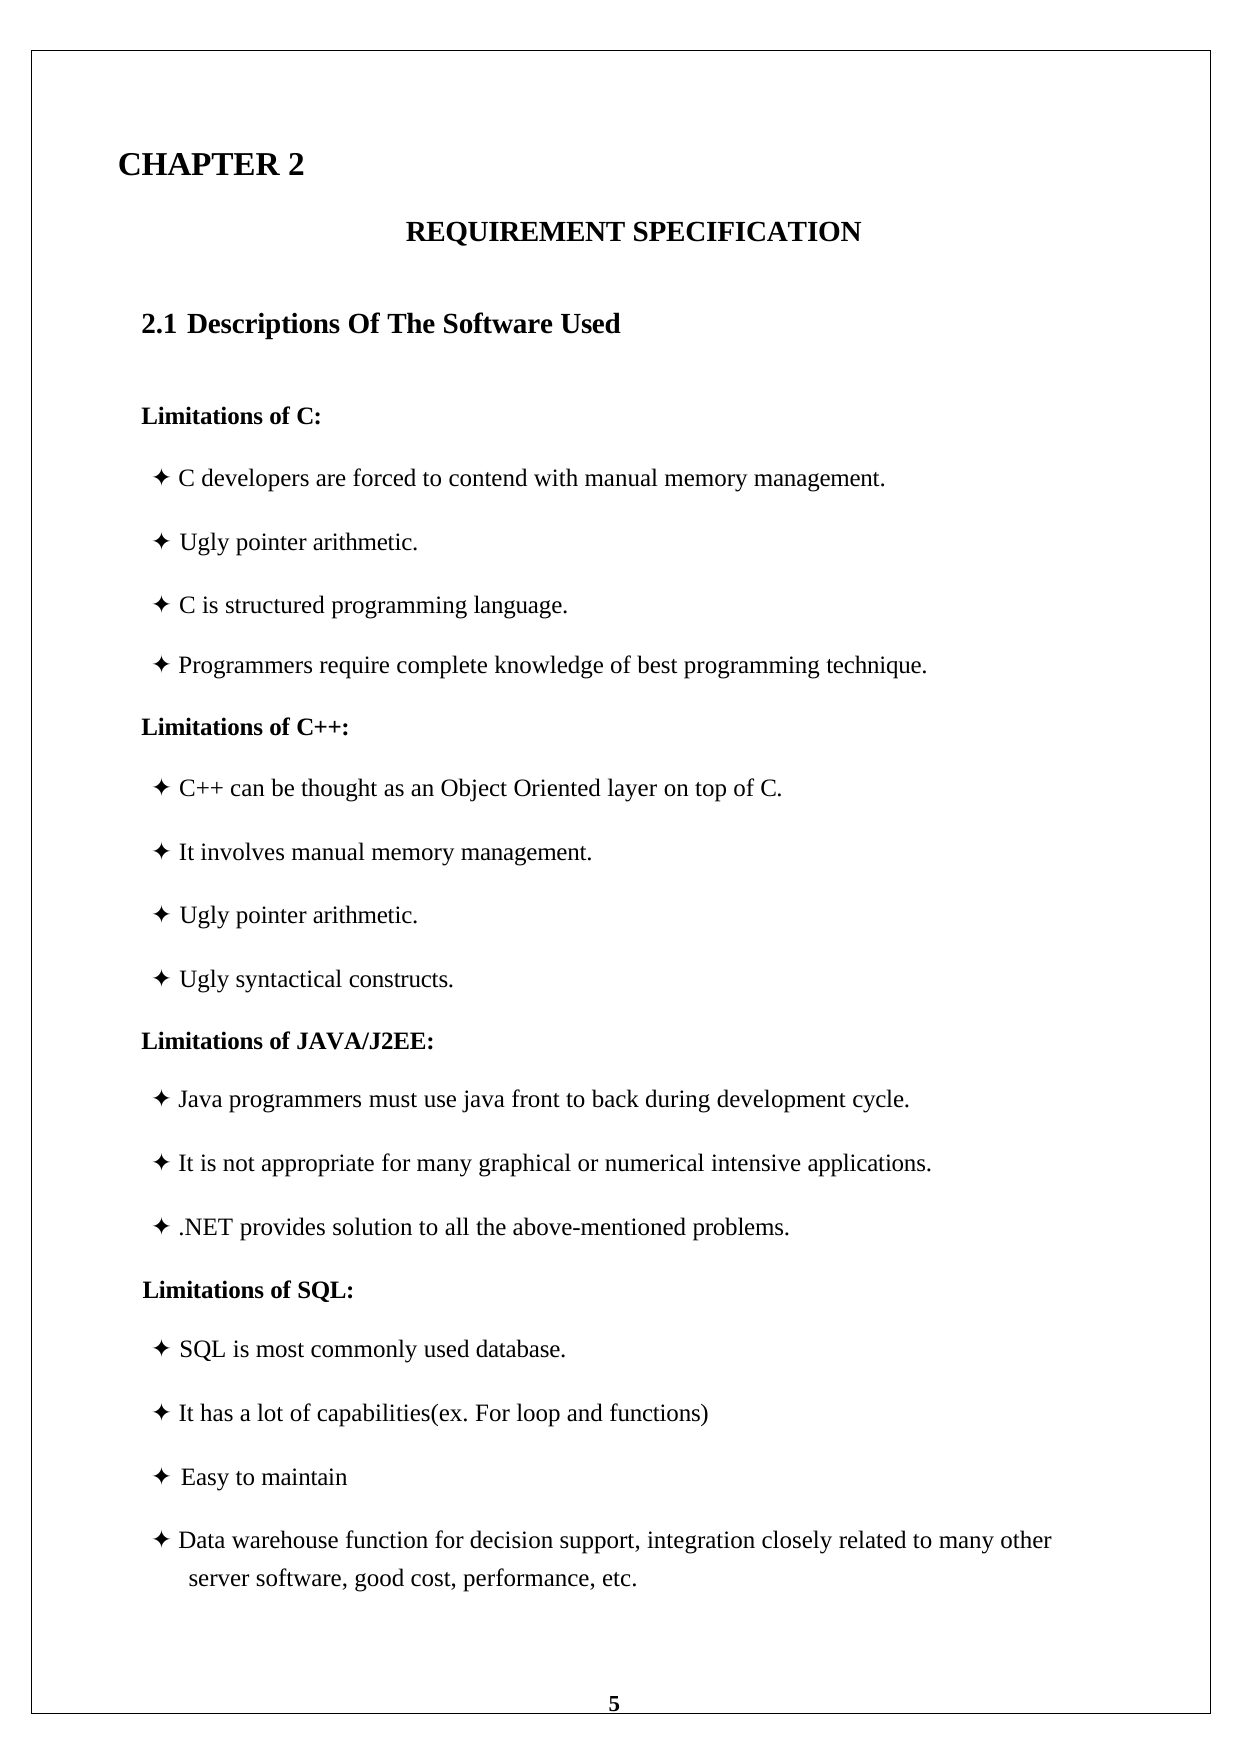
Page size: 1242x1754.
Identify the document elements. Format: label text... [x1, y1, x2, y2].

text ✦ Ugly pointer arithmetic. [151, 523, 1210, 557]
text ✦ .NET provides solution to all the above-mentioned problems. [151, 1208, 1210, 1243]
text ✦ Programmers require complete knowledge of best programming technique. [151, 647, 1210, 681]
text ✦ C developers are forced to contend with manual memory management. [151, 459, 1210, 493]
text ✦ Ugly pointer arithmetic. [151, 897, 1210, 931]
text ✦ SQL is most commonly used database. [151, 1331, 1210, 1365]
text Limitations of JAVA/J2EE: [141, 1026, 1210, 1055]
text ✦ C++ can be thought as an Object Oriented layer on top of C. [151, 769, 1210, 803]
text ✦ Java programmers must use java front to back during development cycle. [151, 1081, 1210, 1115]
text ✦ It involves manual memory management. [151, 833, 1210, 867]
text ✦ Data warehouse function for decision support, integration closely related to many other server software, good cost, performance, etc. [151, 1522, 1111, 1591]
text ✦ It is not appropriate for many graphical or numerical intensive applications. [151, 1145, 1210, 1179]
list Descriptions Of The Software Used [141, 307, 1210, 340]
text Limitations of C: [141, 401, 1210, 430]
text REQUIREMENT SPECIFICATION [144, 214, 1123, 248]
subtitle CHAPTER 2 [118, 144, 1210, 182]
text ✦ C is structured programming language. [151, 587, 1210, 621]
text ✦ It has a lot of capabilities(ex. For loop and functions) [151, 1394, 1210, 1429]
text ✦ Ugly syntactical constructs. [151, 961, 1210, 994]
text Limitations of SQL: [142, 1276, 1210, 1304]
text Limitations of C++: [141, 712, 1210, 741]
text ✦ Easy to maintain [151, 1458, 1210, 1492]
